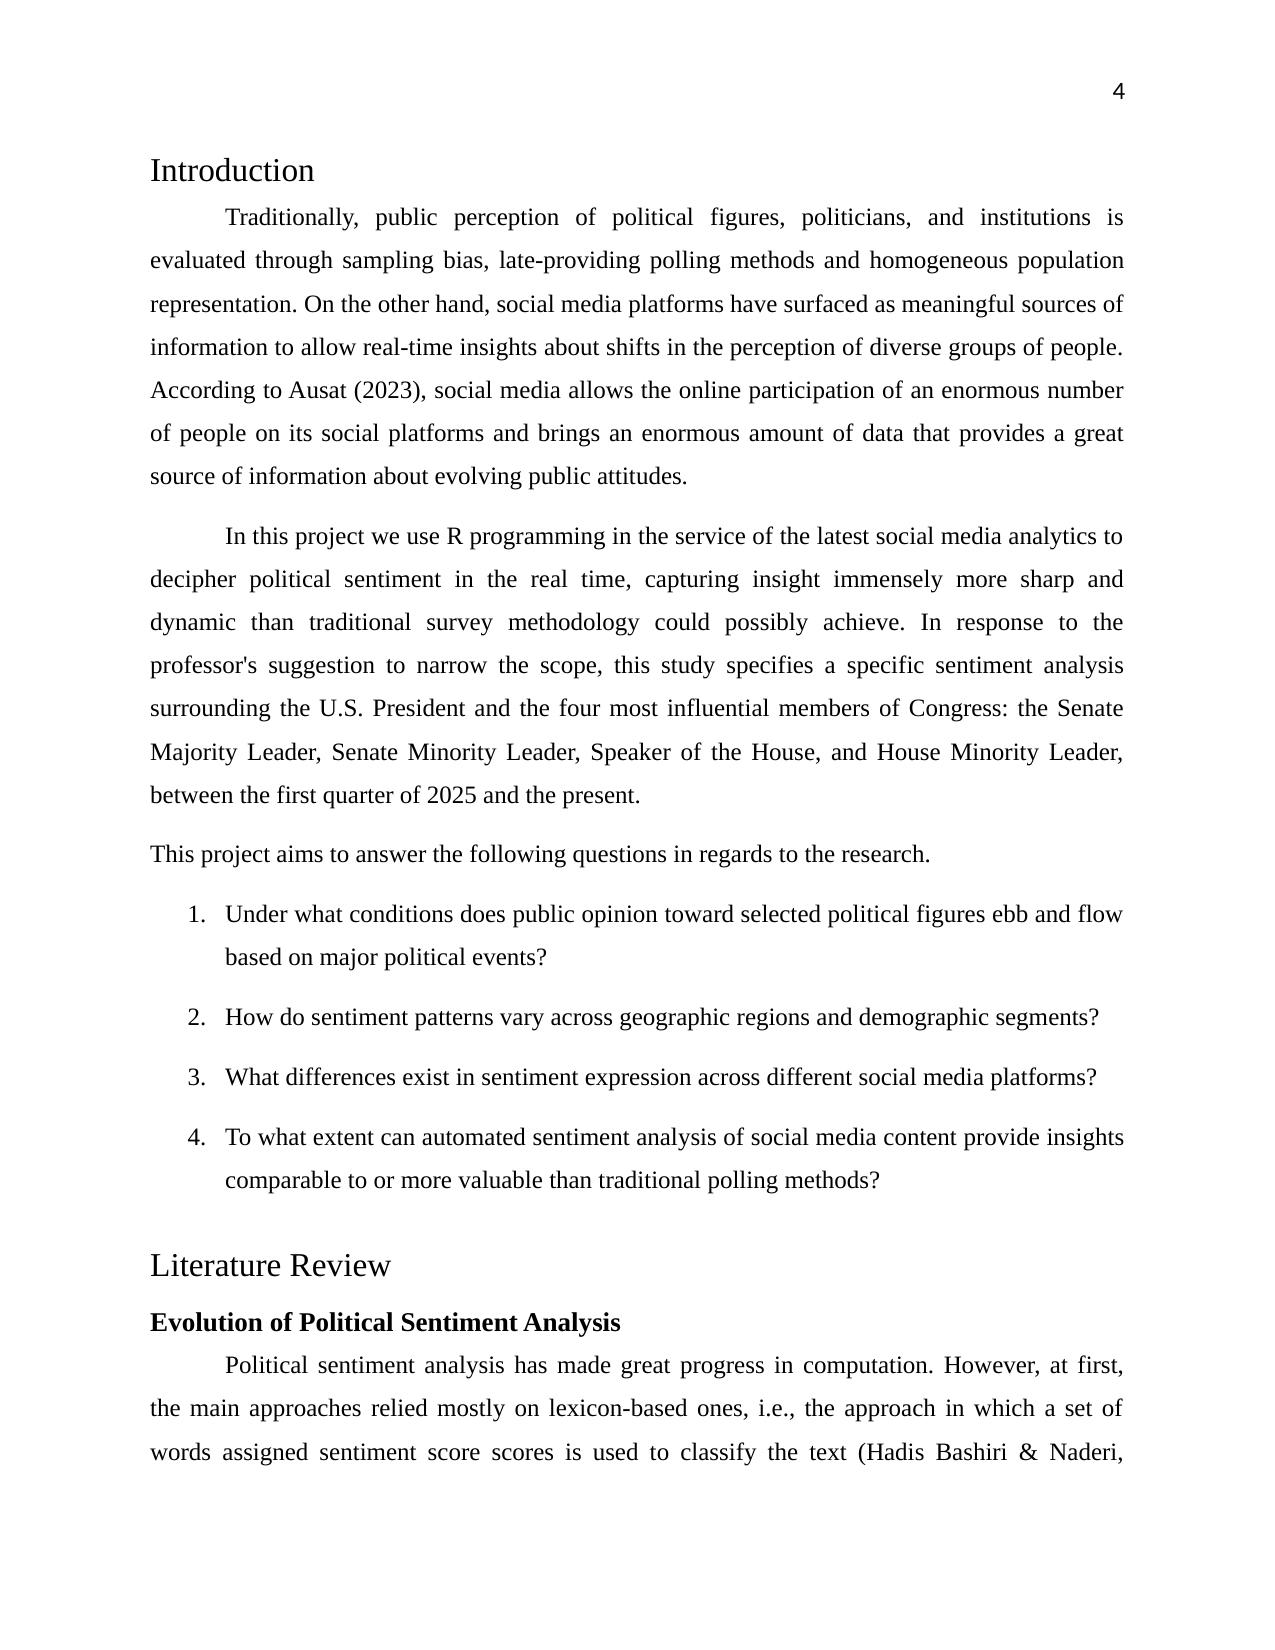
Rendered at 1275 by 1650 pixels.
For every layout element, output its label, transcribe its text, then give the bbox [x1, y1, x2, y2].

subtitle Evolution of Political Sentiment Analysis [150, 1306, 1125, 1337]
text This project aims to answer the following questions in regards to the research. [150, 839, 1125, 868]
subtitle Literature Review [150, 1246, 1125, 1284]
subtitle Introduction [150, 150, 1125, 188]
list To what extent can automated sentiment analysis of social media content provide insights comparable to or more valuable than traditional polling methods? [187, 1122, 1125, 1194]
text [150, 1350, 1125, 1465]
list What differences exist in sentiment expression across different social media platforms? [187, 1062, 1125, 1091]
list How do sentiment patterns vary across geographic regions and demographic segments? [187, 1002, 1125, 1031]
text In this project we use R programming in the service of the latest social media analytics to decipher political sentiment in the real time, capturing insight immensely more sharp and dynamic than traditional survey methodology could possibly achieve. In response to the professor's suggestion to narrow the scope, this study specifies a specific sentiment analysis surrounding the U.S. President and the four most influential members of Congress: the Senate Majority Leader, Senate Minority Leader, Speaker of the House, and House Minority Leader, between the first quarter of 2025 and the present. [150, 521, 1125, 808]
text Traditionally, public perception of political figures, politicians, and institutions is evaluated through sampling bias, late-providing polling methods and homogeneous population representation. On the other hand, social media platforms have surfaced as meaningful sources of information to allow real-time insights about shifts in the perception of diverse groups of people. According to Ausat (2023), social media allows the online participation of an enormous number of people on its social platforms and brings an enormous amount of data that provides a great source of information about evolving public attitudes. [150, 202, 1125, 490]
list Under what conditions does public opinion toward selected political figures ebb and flow based on major political events? [187, 899, 1125, 971]
